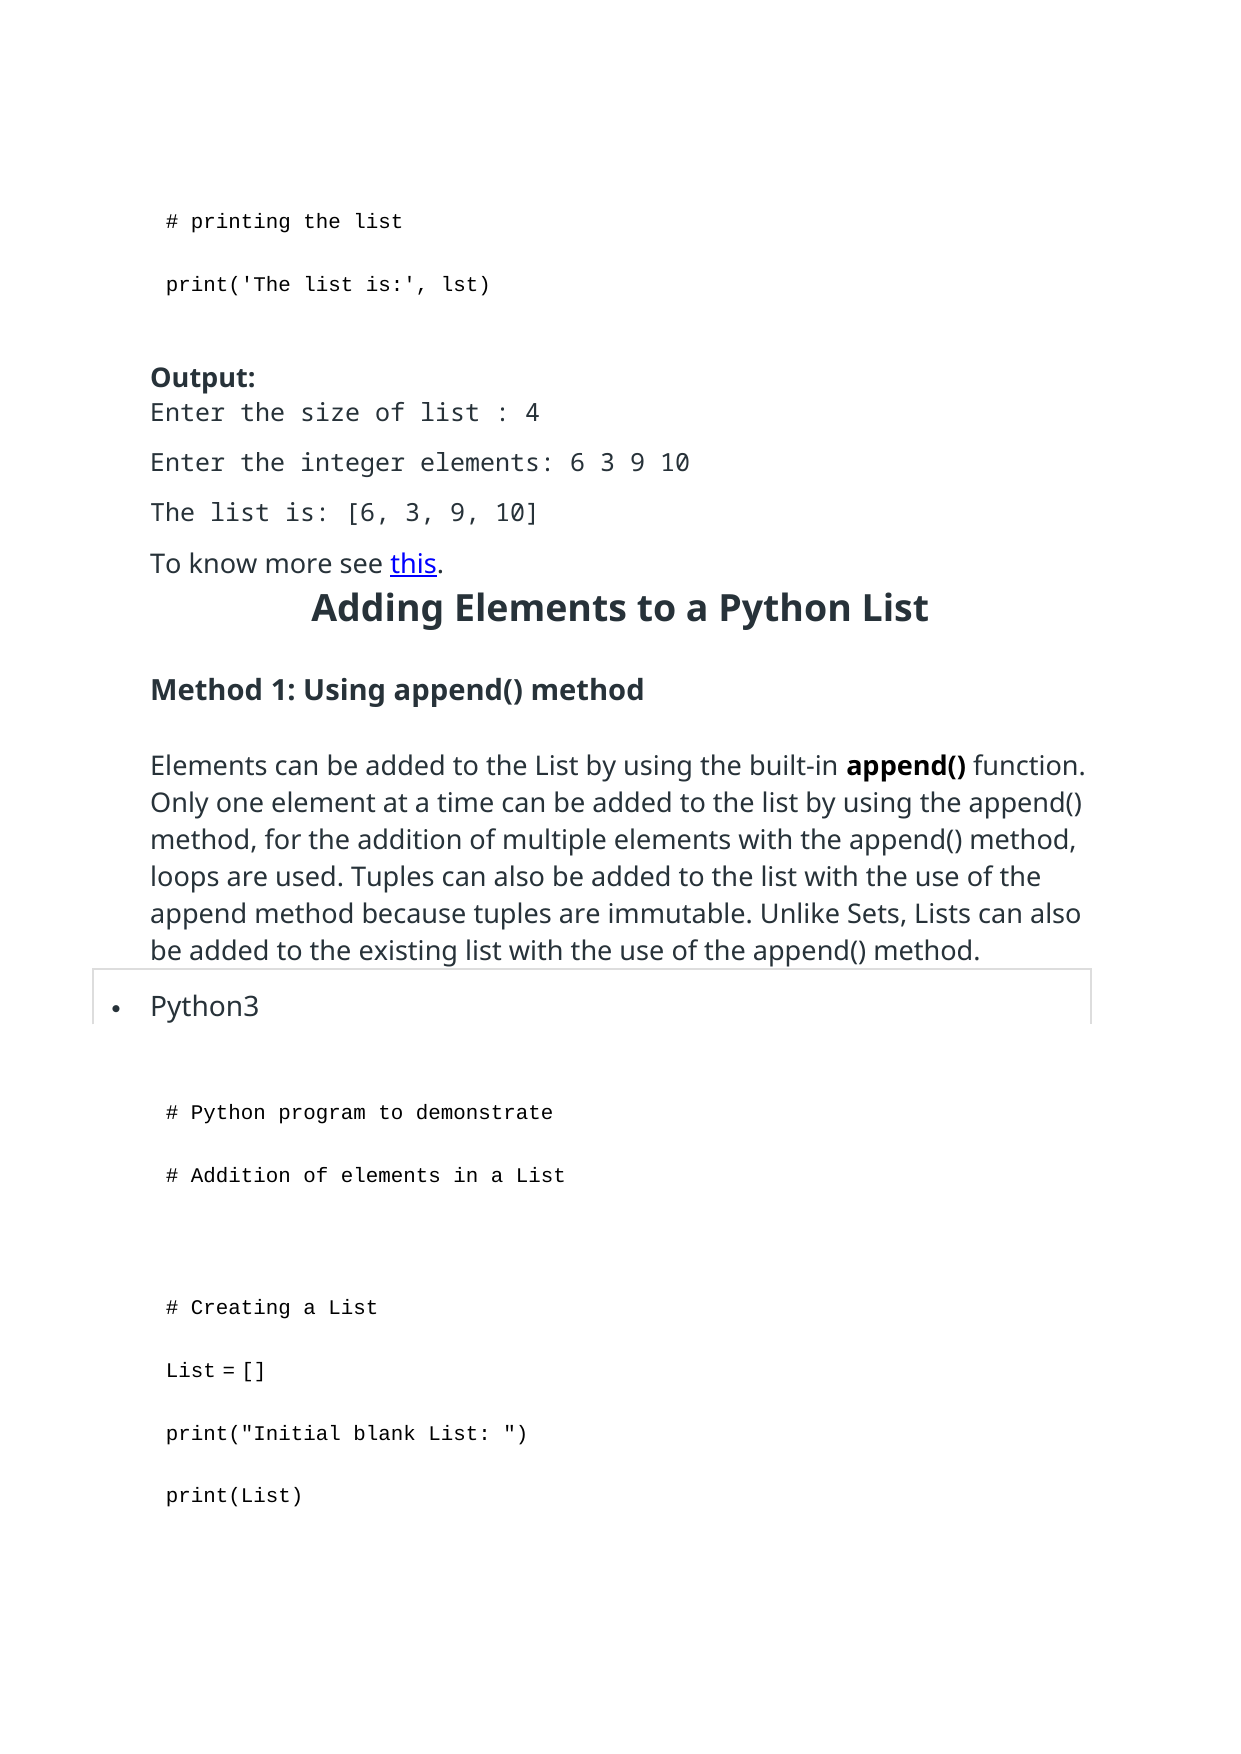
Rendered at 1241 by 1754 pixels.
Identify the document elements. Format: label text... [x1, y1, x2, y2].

list Python3 [94, 970, 1090, 1024]
text Elements can be added to the List by using the built-in append() function. Only one element at a time can be added to the list by using the append() method, for the addition of multiple elements with the append() method, loops are used. Tuples can also be added to the list with the use of the append method because tuples are immutable. Unlike Sets, Lists can also be added to the existing list with the use of the append() method. [150, 747, 1090, 968]
text The list is: [6, 3, 9, 10] [150, 494, 1090, 528]
text Method 1: Using append() method [150, 669, 1090, 709]
text Enter the size of list : 4 [150, 395, 1090, 429]
text Enter the integer elements: 6 3 9 10 [150, 445, 1090, 479]
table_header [150, 150, 1091, 358]
text Adding Elements to a Python List [150, 581, 1090, 632]
text To know more see this. [150, 544, 1090, 581]
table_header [150, 1041, 1091, 1570]
text Output: [150, 358, 1090, 395]
